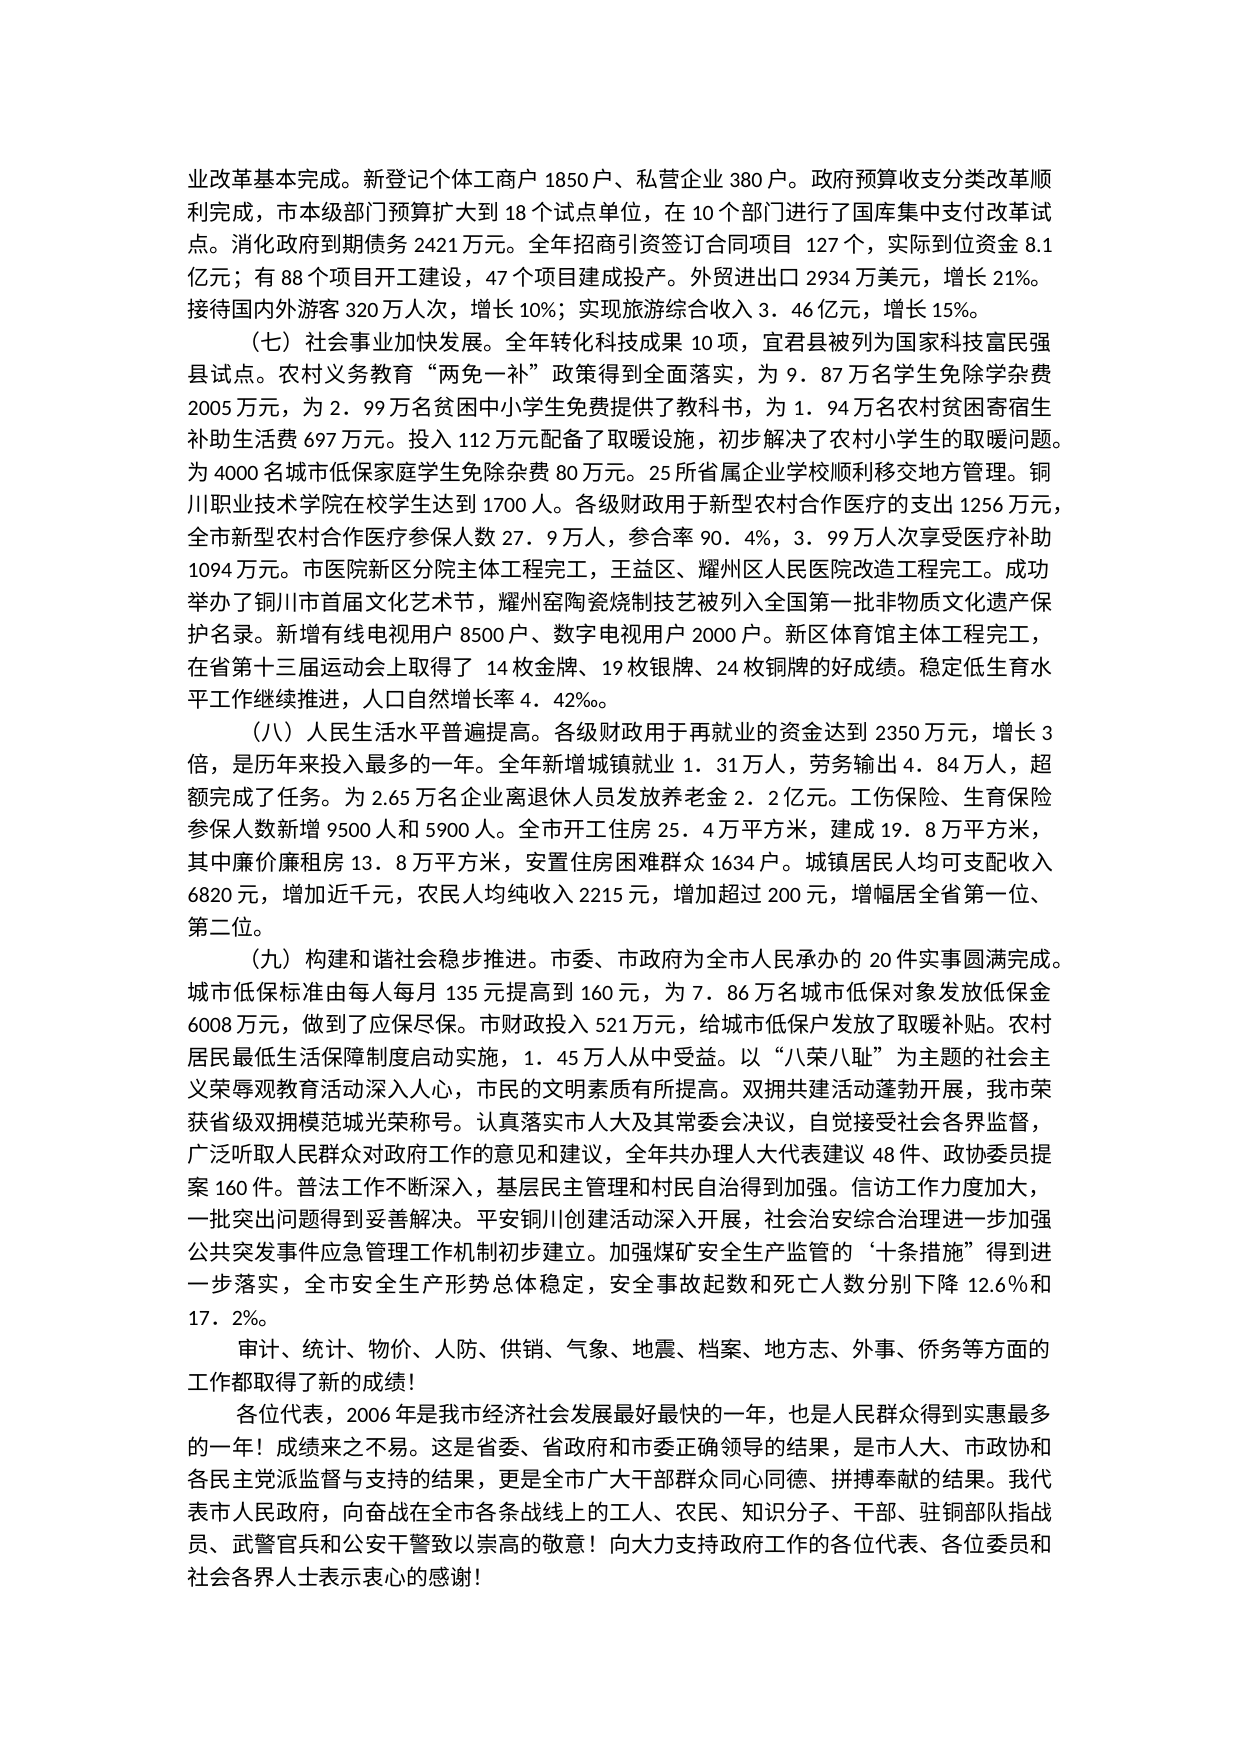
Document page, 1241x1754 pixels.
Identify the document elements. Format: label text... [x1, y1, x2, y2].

text （八）人民生活水平普遍提高。各级财政用于再就业的资金达到2350万元，增长3倍，是历年来投入最多的一年。全年新增城镇就业1．31万人，劳务输出4．84万人，超额完成了任务。为2.65万名企业离退休人员发放养老金2．2亿元。工伤保险、生育保险参保人数新增9500人和5900人。全市开工住房25．4万平方米，建成19．8万平方米，其中廉价廉租房13．8万平方米，安置住房困难群众1634户。城镇居民人均可支配收入6820元，增加近千元，农民人均纯收入2215元，增加超过200元，增幅居全省第一位、第二位。 [187, 714, 1053, 942]
text （九）构建和谐社会稳步推进。市委、市政府为全市人民承办的20件实事圆满完成。城市低保标准由每人每月135元提高到160元，为7．86万名城市低保对象发放低保金6008万元，做到了应保尽保。市财政投入521万元，给城市低保户发放了取暖补贴。农村居民最低生活保障制度启动实施，1．45万人从中受益。以“八荣八耻”为主题的社会主义荣辱观教育活动深入人心，市民的文明素质有所提高。双拥共建活动蓬勃开展，我市荣获省级双拥模范城光荣称号。认真落实市人大及其常委会决议，自觉接受社会各界监督，广泛听取人民群众对政府工作的意见和建议，全年共办理人大代表建议48件、政协委员提案160件。普法工作不断深入，基层民主管理和村民自治得到加强。信访工作力度加大，一批突出问题得到妥善解决。平安铜川创建活动深入开展，社会治安综合治理进一步加强，公共突发事件应急管理工作机制初步建立。加强煤矿安全生产监管的‘十条措施”得到进一步落实，全市安全生产形势总体稳定，安全事故起数和死亡人数分别下降12.6％和17．2%。 [187, 942, 1053, 1332]
text 各位代表，2006年是我市经济社会发展最好最快的一年，也是人民群众得到实惠最多的一年！成绩来之不易。这是省委、省政府和市委正确领导的结果，是市人大、市政协和各民主党派监督与支持的结果，更是全市广大干部群众同心同德、拼搏奉献的结果。我代表市人民政府，向奋战在全市各条战线上的工人、农民、知识分子、干部、驻铜部队指战员、武警官兵和公安干警致以崇高的敬意！向大力支持政府工作的各位代表、各位委员和社会各界人士表示衷心的感谢！ [187, 1397, 1053, 1592]
text 审计、统计、物价、人防、供销、气象、地震、档案、地方志、外事、侨务等方面的工作都取得了新的成绩！ [187, 1332, 1053, 1397]
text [187, 162, 1053, 324]
text （七）社会事业加快发展。全年转化科技成果10项，宜君县被列为国家科技富民强县试点。农村义务教育“两免一补”政策得到全面落实，为9．87万名学生免除学杂费2005万元，为2．99万名贫困中小学生免费提供了教科书，为 1．94万名农村贫困寄宿生补助生活费697万元。投入112万元配备了取暖设施，初步解决了农村小学生的取暖问题。为4000名城市低保家庭学生免除杂费80万元。25所省属企业学校顺利移交地方管理。铜川职业技术学院在校学生达到1700人。各级财政用于新型农村合作医疗的支出1256万元，全市新型农村合作医疗参保人数27．9万人，参合率 90．4%，3．99万人次享受医疗补助1094万元。市医院新区分院主体工程完工，王益区、耀州区人民医院改造工程完工。成功举办了铜川市首届文化艺术节，耀州窑陶瓷烧制技艺被列入全国第一批非物质文化遗产保护名录。新增有线电视用户8500户、数字电视用户2000户。新区体育馆主体工程完工，在省第十三届运动会上取得了 14枚金牌、19枚银牌、24枚铜牌的好成绩。稳定低生育水平工作继续推进，人口自然增长率4．42‰。 [187, 324, 1053, 714]
